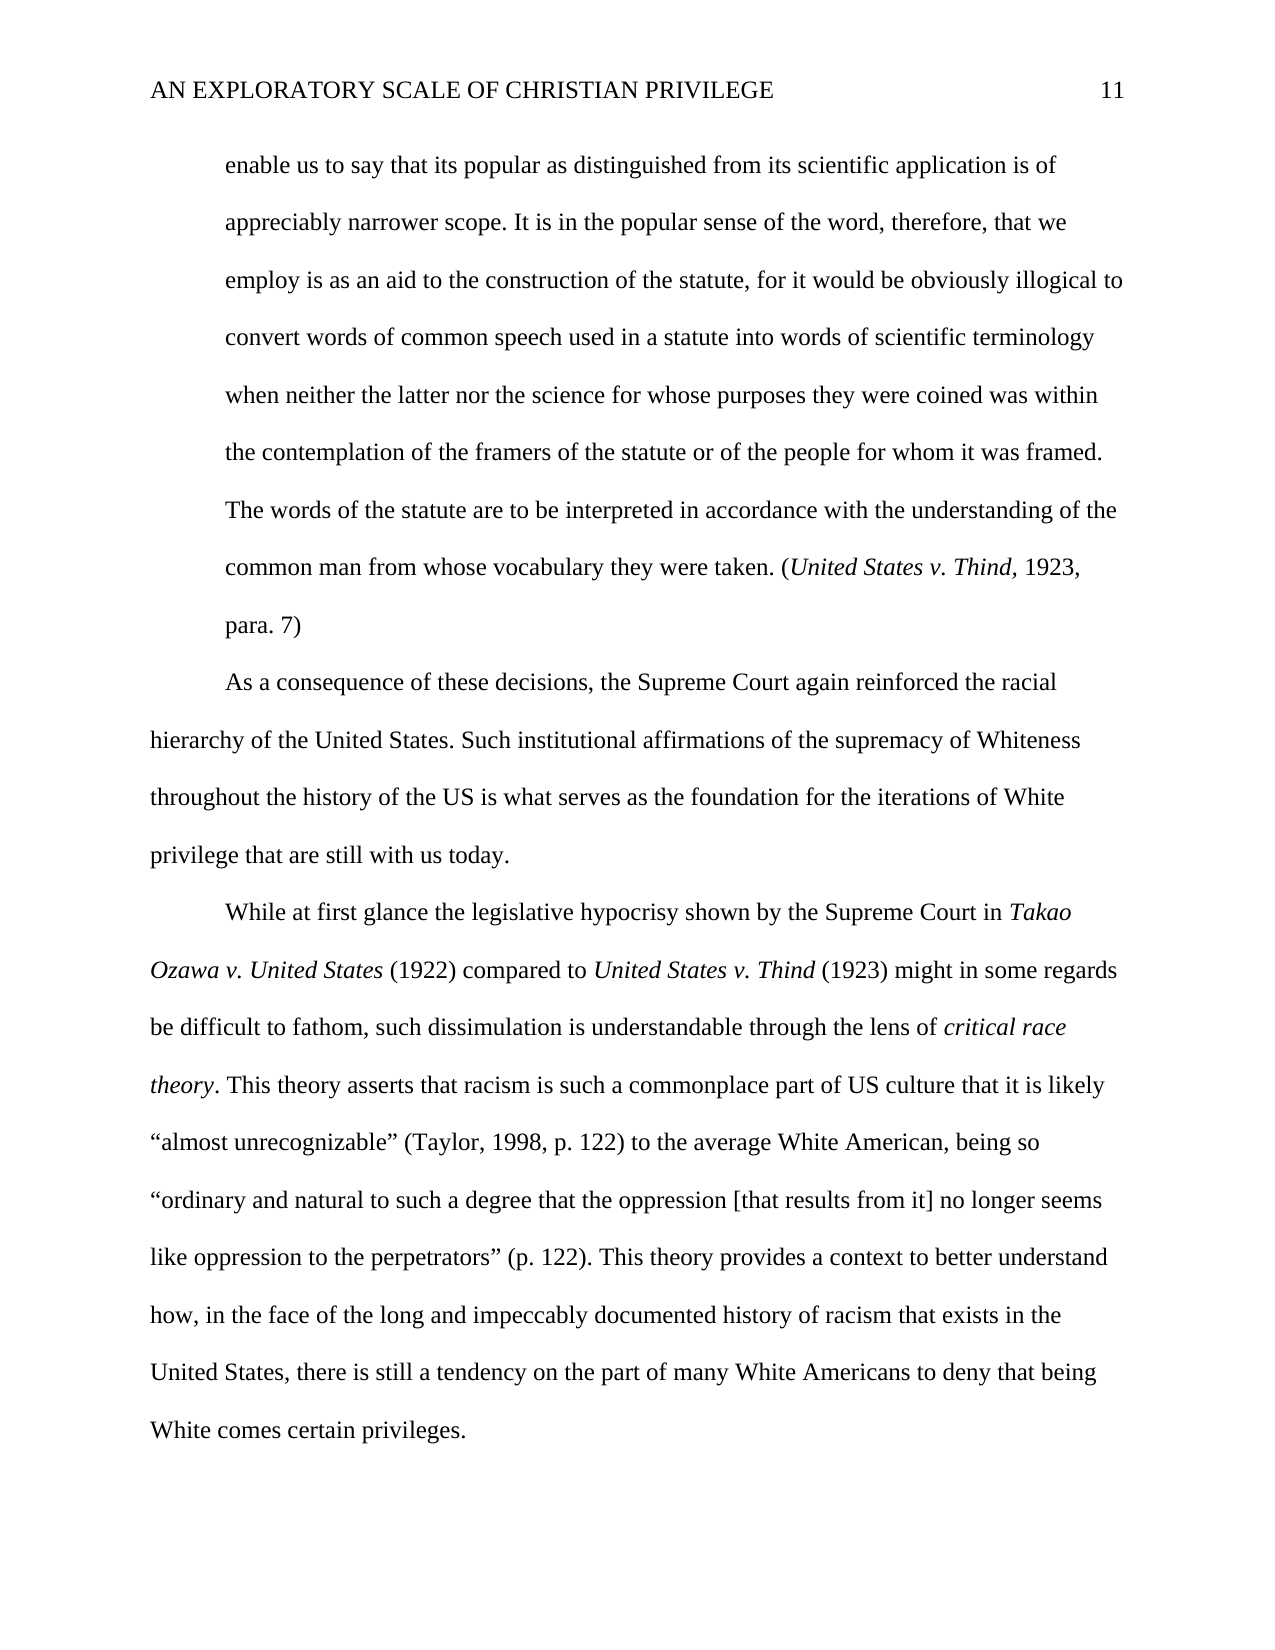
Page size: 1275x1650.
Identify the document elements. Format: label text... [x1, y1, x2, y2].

text As a consequence of these decisions, the Supreme Court again reinforced the racial hierarchy of the United States. Such institutional affirmations of the supremacy of Whiteness throughout the history of the US is what serves as the foundation for the iterations of White privilege that are still with us today. [150, 667, 1125, 869]
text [225, 150, 1125, 639]
text While at first glance the legislative hypocrisy shown by the Supreme Court in Takao Ozawa v. United States (1922) compared to United States v. Thind (1923) might in some regards be difficult to fathom, such dissimulation is understandable through the lens of critical race theory. This theory asserts that racism is such a commonplace part of US culture that it is likely “almost unrecognizable” (Taylor, 1998, p. 122) to the average White American, being so “ordinary and natural to such a degree that the oppression [that results from it] no longer seems like oppression to the perpetrators” (p. 122). This theory provides a context to better understand how, in the face of the long and impeccably documented history of racism that exists in the United States, there is still a tendency on the part of many White Americans to deny that being White comes certain privileges. [150, 897, 1125, 1444]
